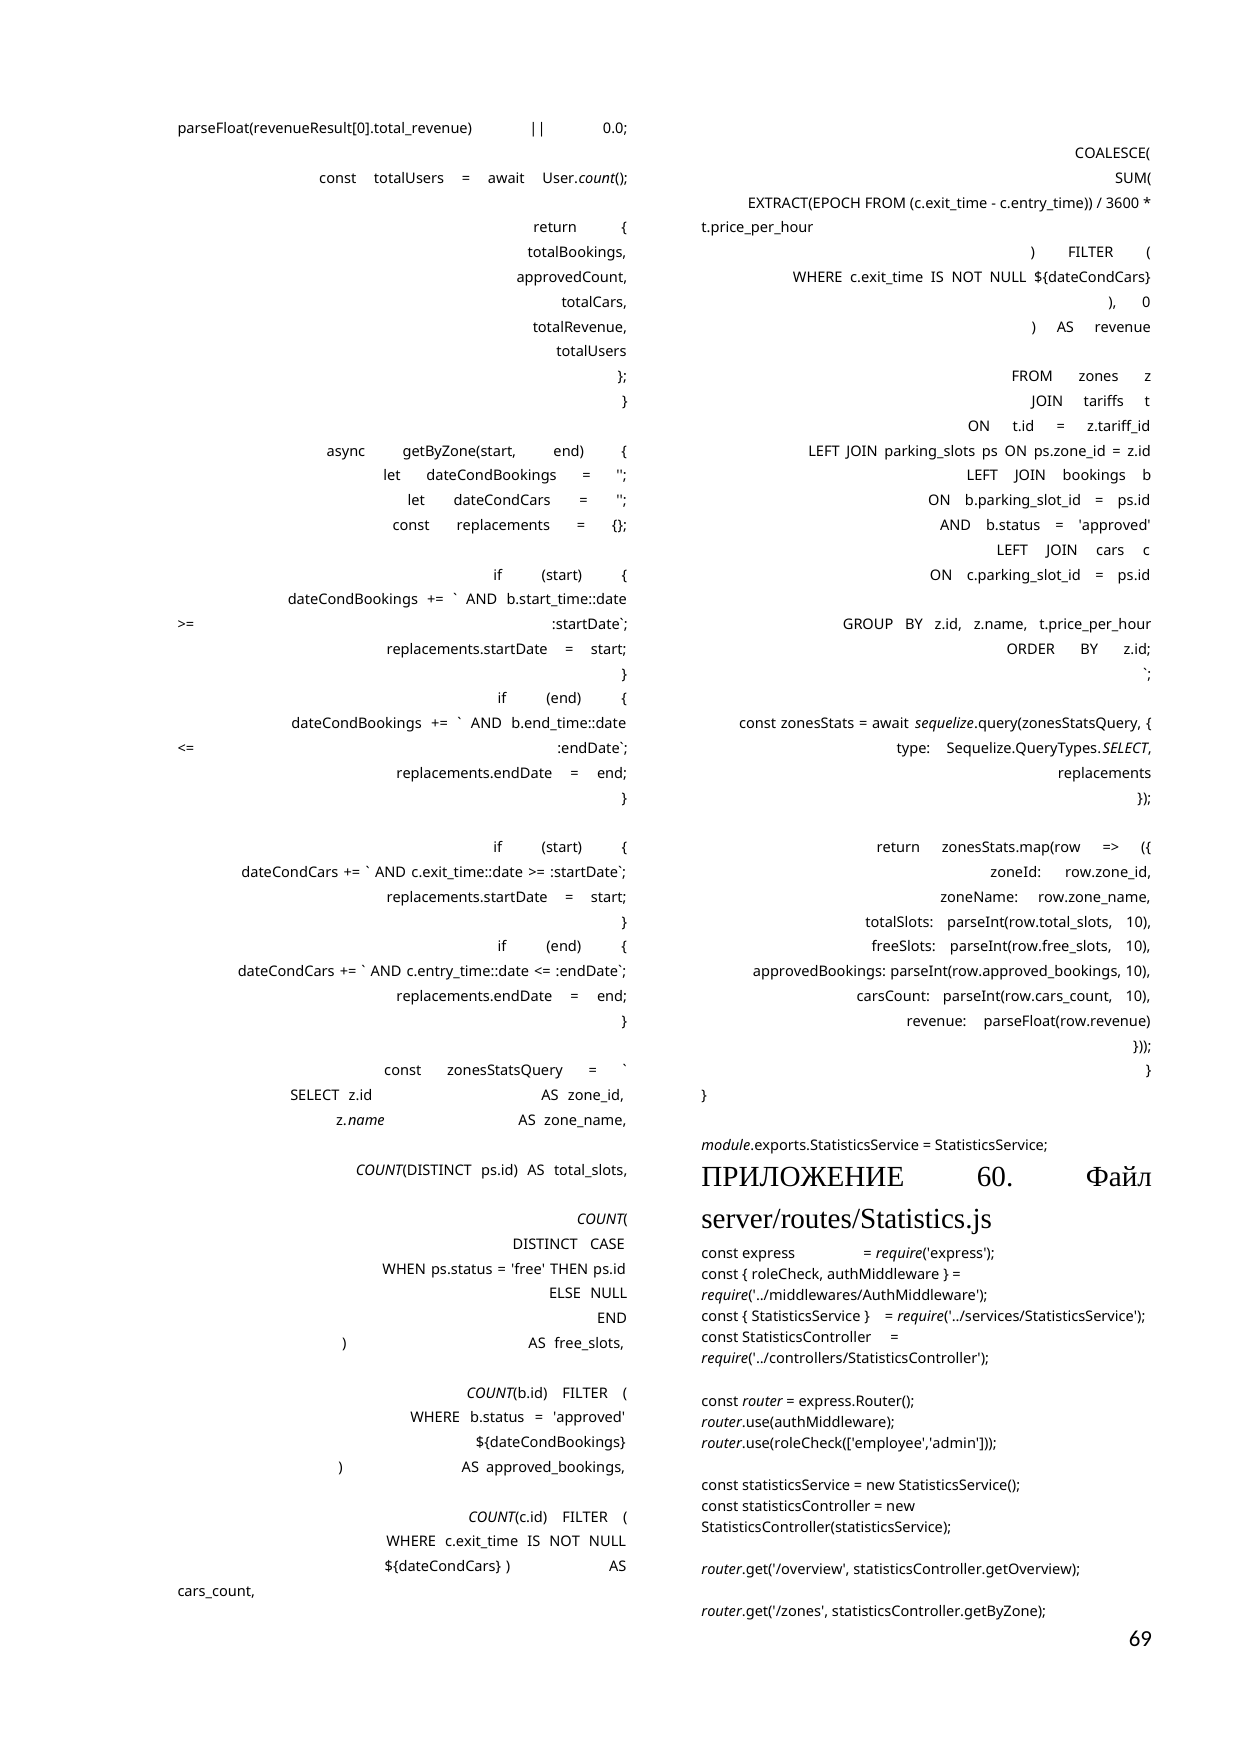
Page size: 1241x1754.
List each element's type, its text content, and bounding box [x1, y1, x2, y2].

text ПРИЛОЖЕНИЕ 60. Файл server/routes/Statistics.js [701, 1159, 1152, 1235]
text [701, 118, 1152, 1154]
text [177, 118, 627, 1601]
